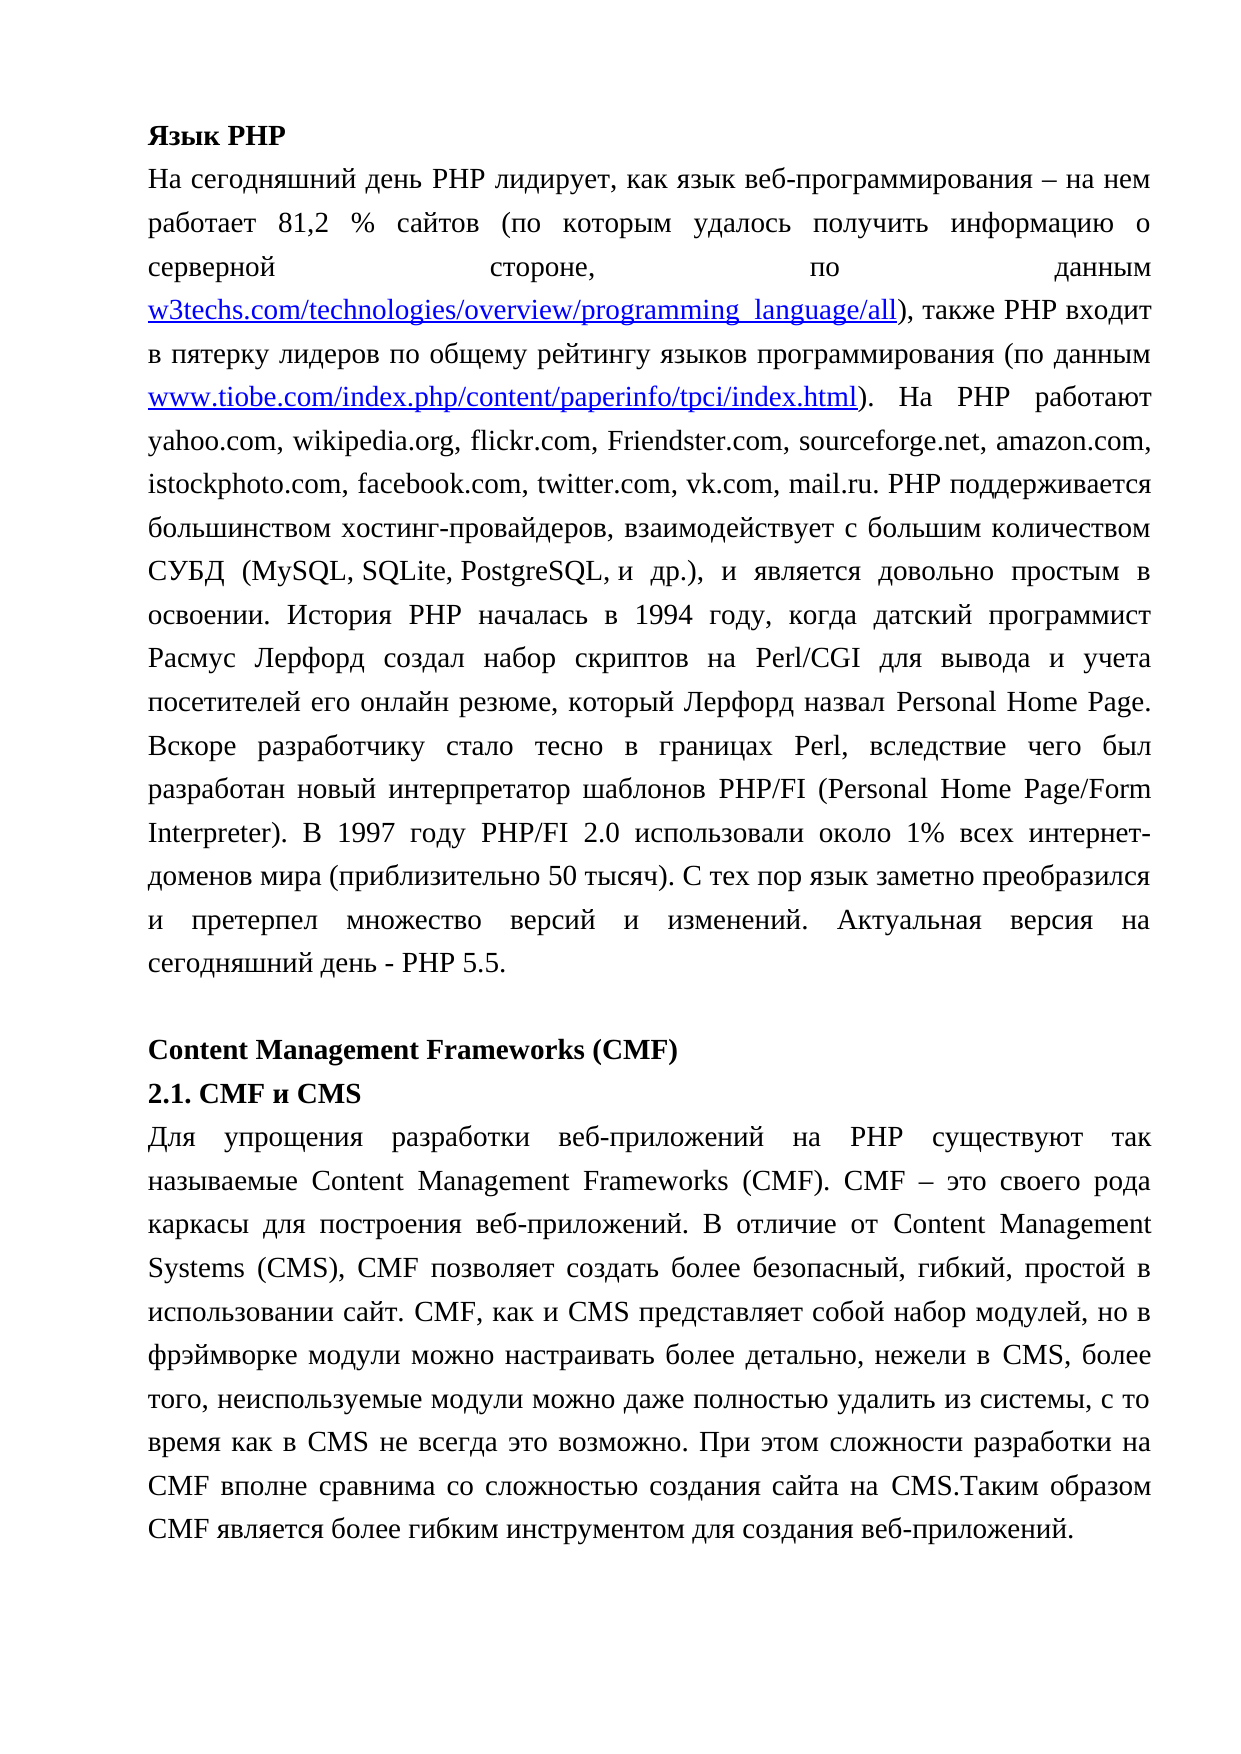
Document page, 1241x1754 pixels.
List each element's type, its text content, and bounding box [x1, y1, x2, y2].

text 2.1. CMF и CMS [148, 1076, 1152, 1109]
text Для упрощения разработки веб-приложений на PHP существуют так называемые Content Management Frameworks (CMF). CMF – это своего рода каркасы для построения веб-приложений. В отличие от Content Management Systems (CMS), CMF позволяет создать более безопасный, гибкий, простой в использовании сайт. CMF, как и CMS представляет собой набор модулей, но в фрэймворке модули можно настраивать более детально, нежели в CMS, более того, неиспользуемые модули можно даже полностью удалить из системы, с то время как в CMS не всегда это возможно. При этом сложности разработки на CMF вполне сравнима со сложностью создания сайта на CMS.Таким образом CMF является более гибким инструментом для создания веб-приложений. [148, 1119, 1152, 1545]
text Content Management Frameworks (CMF) [148, 1032, 1152, 1066]
text Язык PHP [148, 118, 1152, 152]
text На сегодняшний день PHP лидирует, как язык веб-программирования – на нем работает 81,2 % сайтов (по которым удалось получить информацию о серверной стороне, по данным w3techs.com/technologies/overview/programming_language/all), также PHP входит в пятерку лидеров по общему рейтингу языков программирования (по данным www.tiobe.com/index.php/content/paperinfo/tpci/index.html). На PHP работают yahoo.com, wikipedia.org, flickr.com, Friendster.com, sourceforge.net, amazon.com, istockphoto.com, facebook.com, twitter.com, vk.com, mail.ru. PHP поддерживается большинством хостинг-провайдеров, взаимодействует с большим количеством СУБД (MySQL, SQLite, PostgreSQL, и др.), и является довольно простым в освоении. История PHP началась в 1994 году, когда датский программист Расмус Лерфорд создал набор скриптов на Perl/CGI для вывода и учета посетителей его онлайн резюме, который Лерфорд назвал Personal Home Page. Вскоре разработчику стало тесно в границах Perl, вследствие чего был разработан новый интерпретатор шаблонов PHP/FI (Personal Home Page/Form Interpreter). В 1997 году PHP/FI 2.0 использовали около 1% всех интернет-доменов мира (приблизительно 50 тысяч). С тех пор язык заметно преобразился и претерпел множество версий и изменений. Актуальная версия на сегодняшний день - PHP 5.5. [148, 162, 1152, 979]
